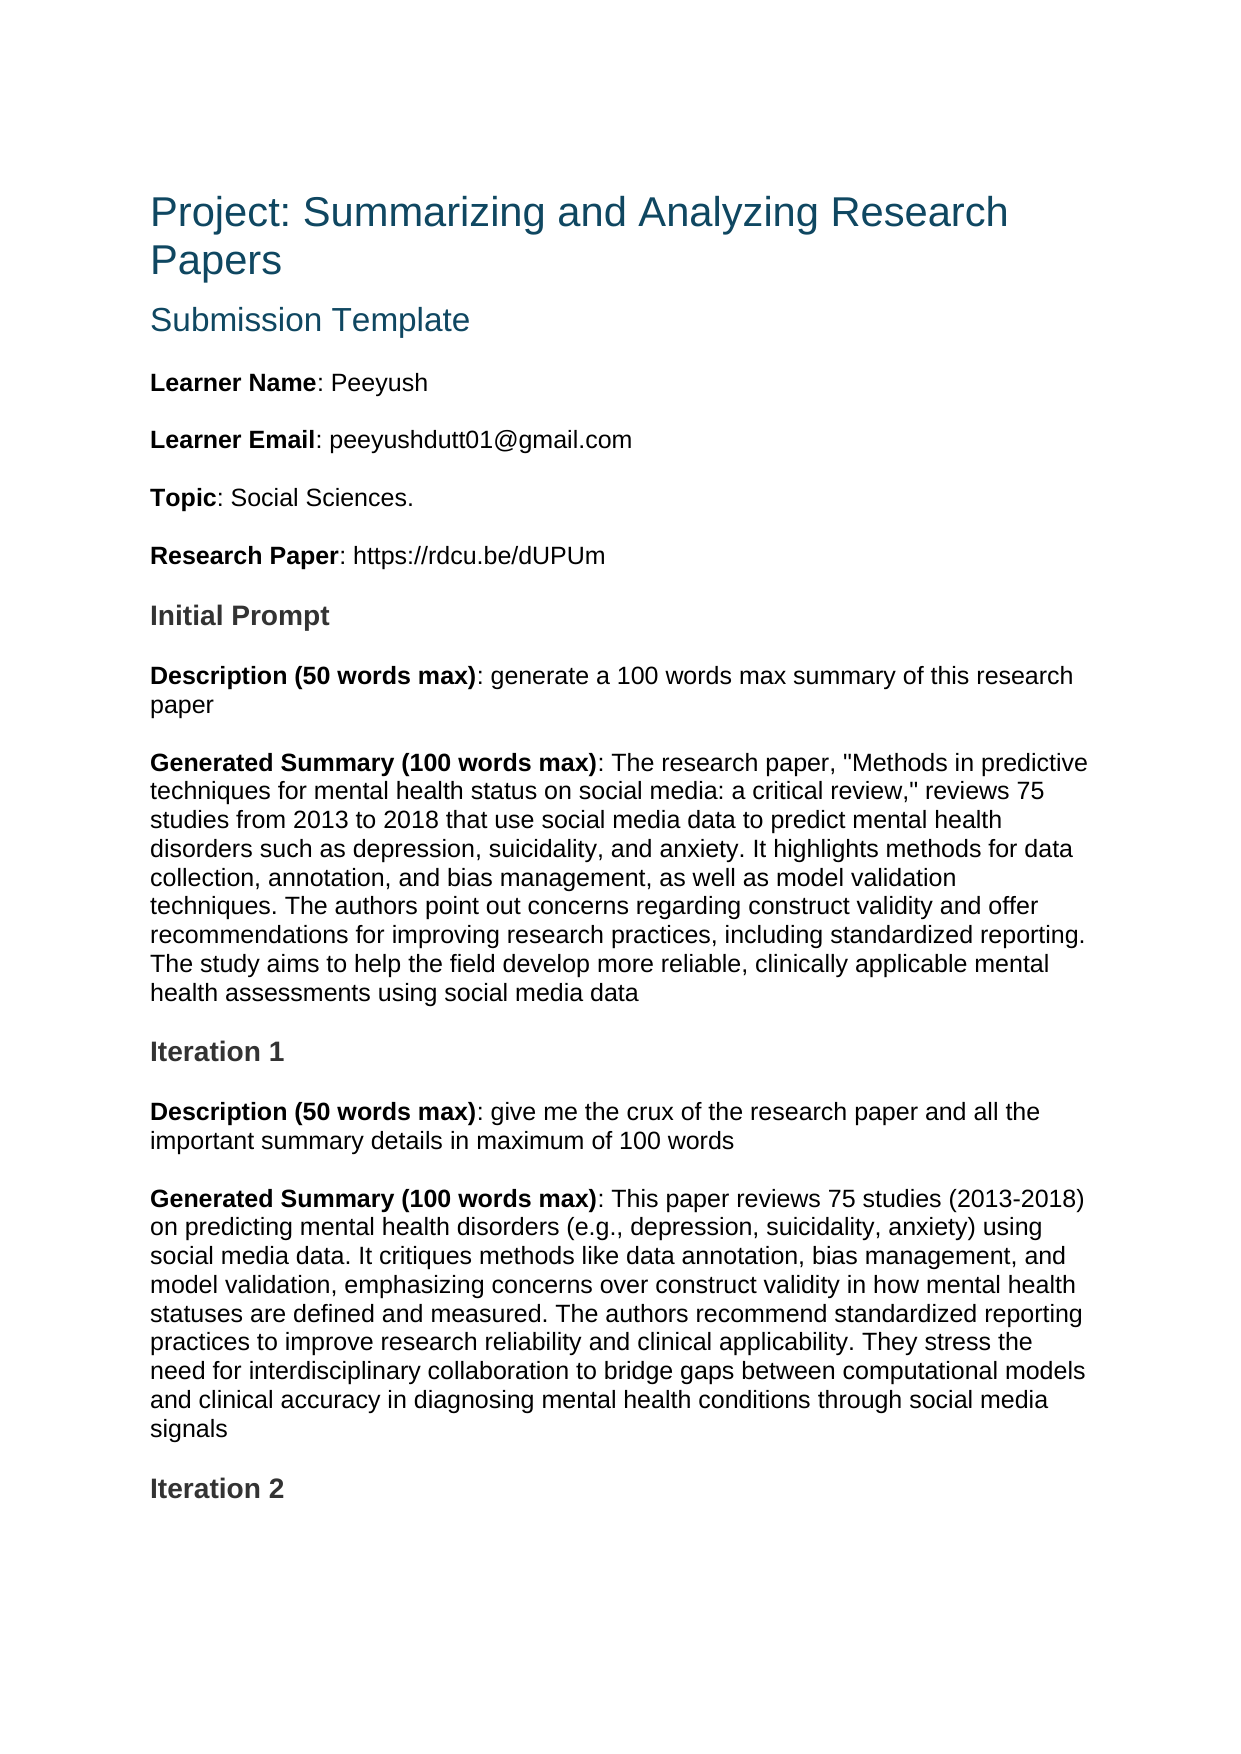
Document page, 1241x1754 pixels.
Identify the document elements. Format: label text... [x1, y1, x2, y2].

subtitle Project: Summarizing and Analyzing Research Papers [150, 187, 1090, 283]
subtitle Iteration 1 [150, 1035, 1090, 1068]
text Learner Email: peeyushdutt01@gmail.com [150, 426, 1090, 454]
text Generated Summary (100 words max): The research paper, "Methods in predictive techniques for mental health status on social media: a critical review," reviews 75 studies from 2013 to 2018 that use social media data to predict mental health disorders such as depression, suicidality, and anxiety. It highlights methods for data collection, annotation, and bias management, as well as model validation techniques. The authors point out concerns regarding construct validity and offer recommendations for improving research practices, including standardized reporting. The study aims to help the field develop more reliable, clinically applicable mental health assessments using social media data​ [150, 747, 1090, 1006]
subtitle Submission Template [150, 300, 1090, 338]
text Research Paper: https://rdcu.be/dUPUm [150, 541, 1090, 570]
text Topic: Social Sciences. [150, 483, 1090, 512]
text Description (50 words max): give me the crux of the research paper and all the important summary details in maximum of 100 words [150, 1097, 1090, 1154]
text Generated Summary (100 words max): This paper reviews 75 studies (2013-2018) on predicting mental health disorders (e.g., depression, suicidality, anxiety) using social media data. It critiques methods like data annotation, bias management, and model validation, emphasizing concerns over construct validity in how mental health statuses are defined and measured. The authors recommend standardized reporting practices to improve research reliability and clinical applicability. They stress the need for interdisciplinary collaboration to bridge gaps between computational models and clinical accuracy in diagnosing mental health conditions through social media signals [150, 1184, 1090, 1442]
text Learner Name: Peeyush [150, 368, 1090, 396]
text Description (50 words max): generate a 100 words max summary of this research paper [150, 661, 1090, 718]
subtitle Iteration 2 [150, 1472, 1090, 1504]
subtitle Initial Prompt [150, 599, 1090, 632]
